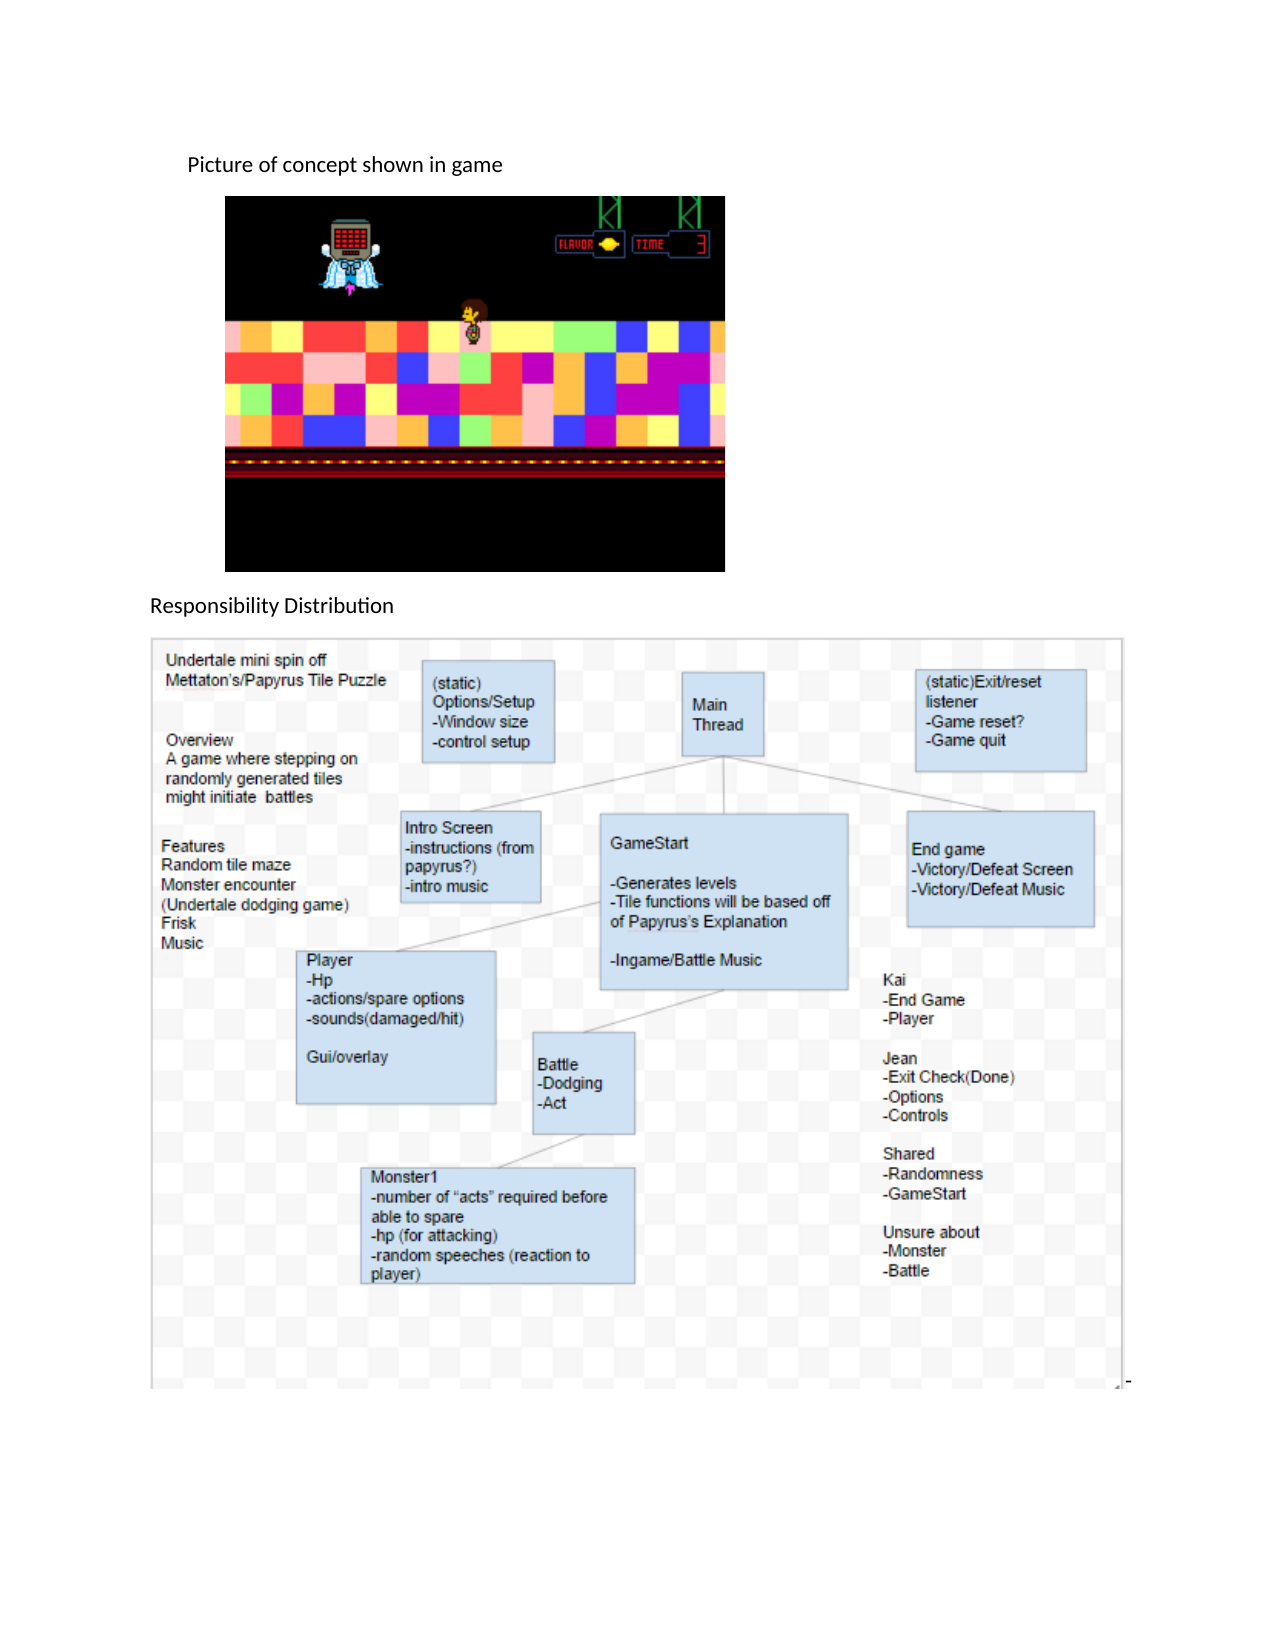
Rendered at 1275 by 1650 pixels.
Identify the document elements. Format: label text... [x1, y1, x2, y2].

text Responsibility Distribution [150, 591, 1125, 619]
picture [150, 637, 1125, 1389]
picture [225, 196, 725, 572]
text Picture of concept shown in game [187, 150, 1125, 178]
